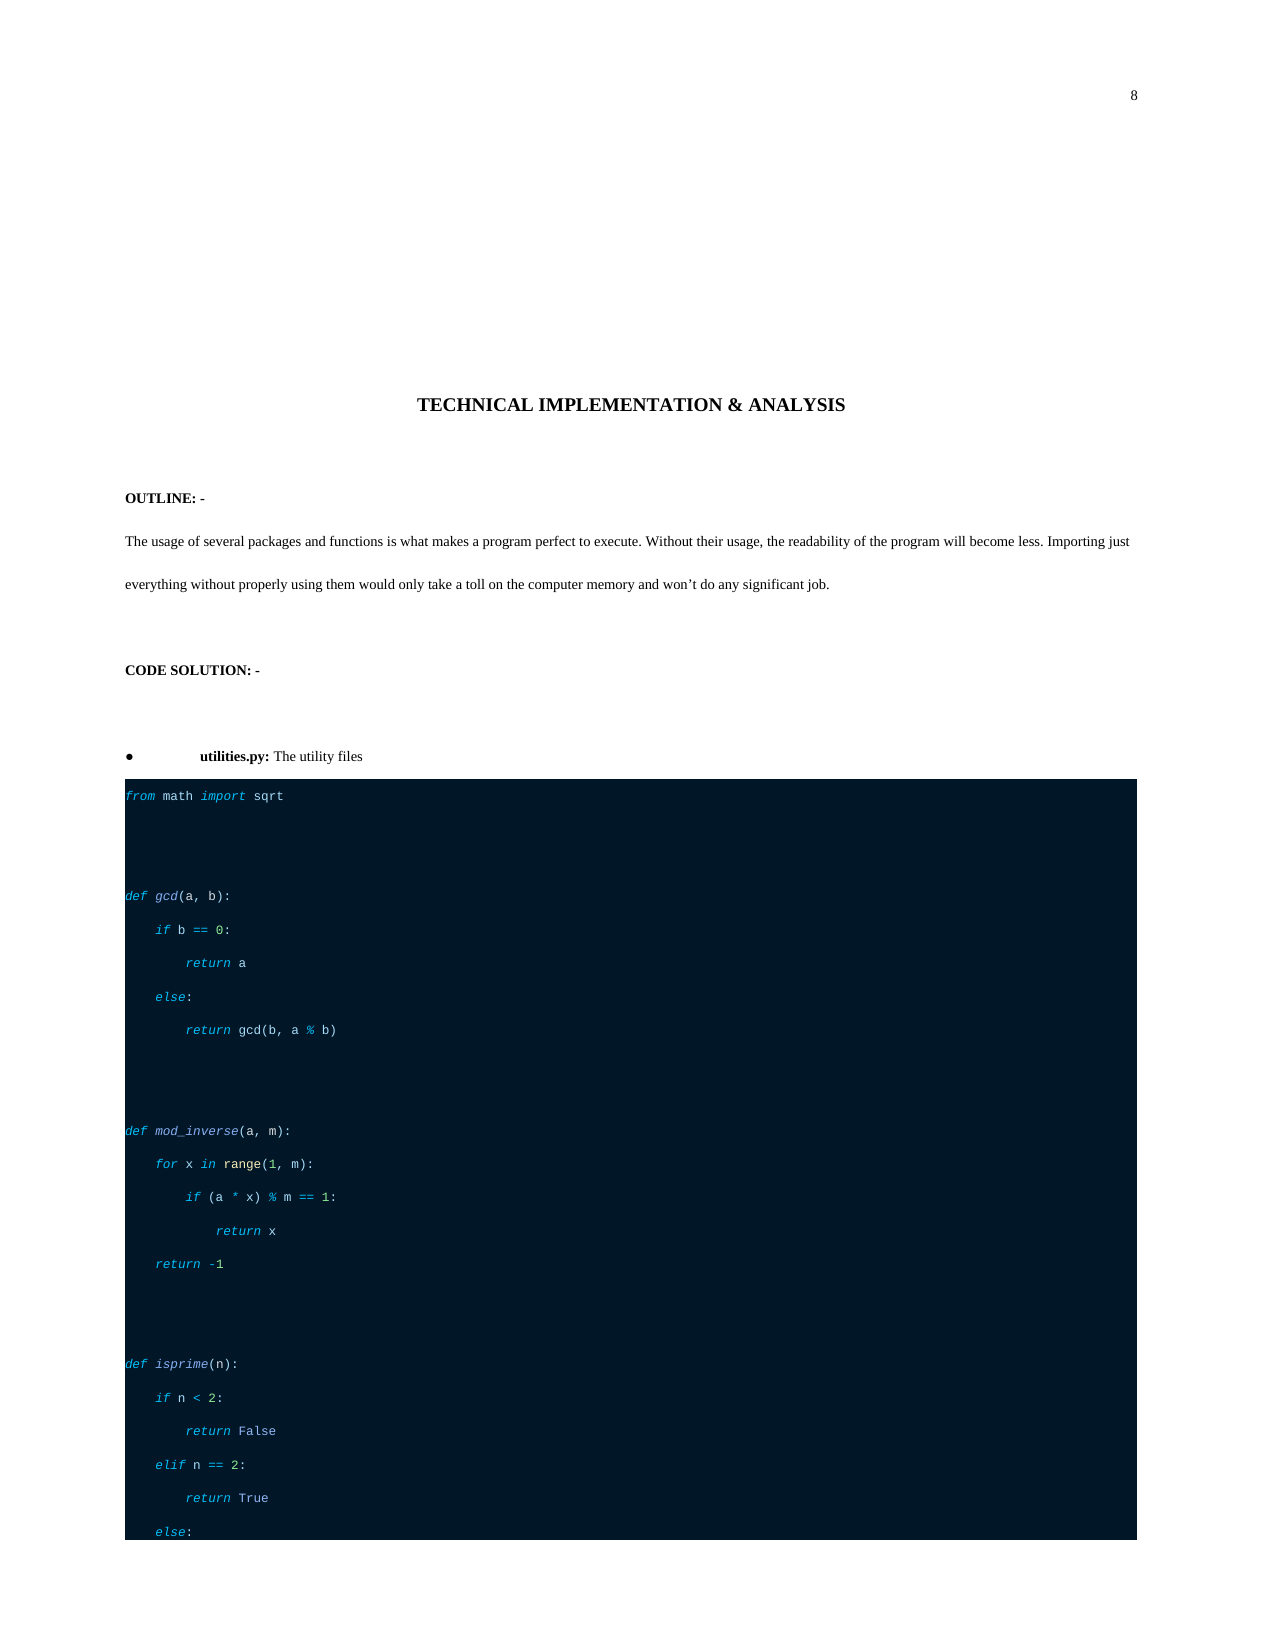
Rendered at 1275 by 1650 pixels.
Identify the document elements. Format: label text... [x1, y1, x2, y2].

text elif n == 2: [125, 1448, 1137, 1473]
text if (a * x) % m == 1: [125, 1181, 1137, 1205]
text return True [125, 1482, 1137, 1506]
text OUTLINE: - [125, 477, 1137, 506]
text return x [125, 1214, 1137, 1239]
text return gcd(b, a % b) [125, 1013, 1137, 1038]
text def isprime(n): [125, 1348, 1137, 1373]
text if n < 2: [125, 1381, 1137, 1406]
text TECHNICAL IMPLEMENTATION & ANALYSIS [125, 377, 1137, 415]
text return -1 [125, 1247, 1137, 1272]
text if b == 0: [125, 913, 1137, 938]
text return a [125, 947, 1137, 971]
text The usage of several packages and functions is what makes a program perfect to execute. Without their usage, the readability of the program will become less. Importing just everything without properly using them would only take a toll on the computer memory and won’t do any significant job. [125, 521, 1137, 592]
list utilities.py: The utility files [125, 736, 1137, 765]
text for x in range(1, m): [125, 1147, 1137, 1172]
text def mod_inverse(a, m): [125, 1114, 1137, 1138]
text return False [125, 1415, 1137, 1439]
text else: [125, 980, 1137, 1005]
text def gcd(a, b): [125, 880, 1137, 904]
text CODE SOLUTION: - [125, 650, 1137, 679]
text from math import sqrt [125, 779, 1137, 804]
text else: [125, 1515, 1137, 1540]
